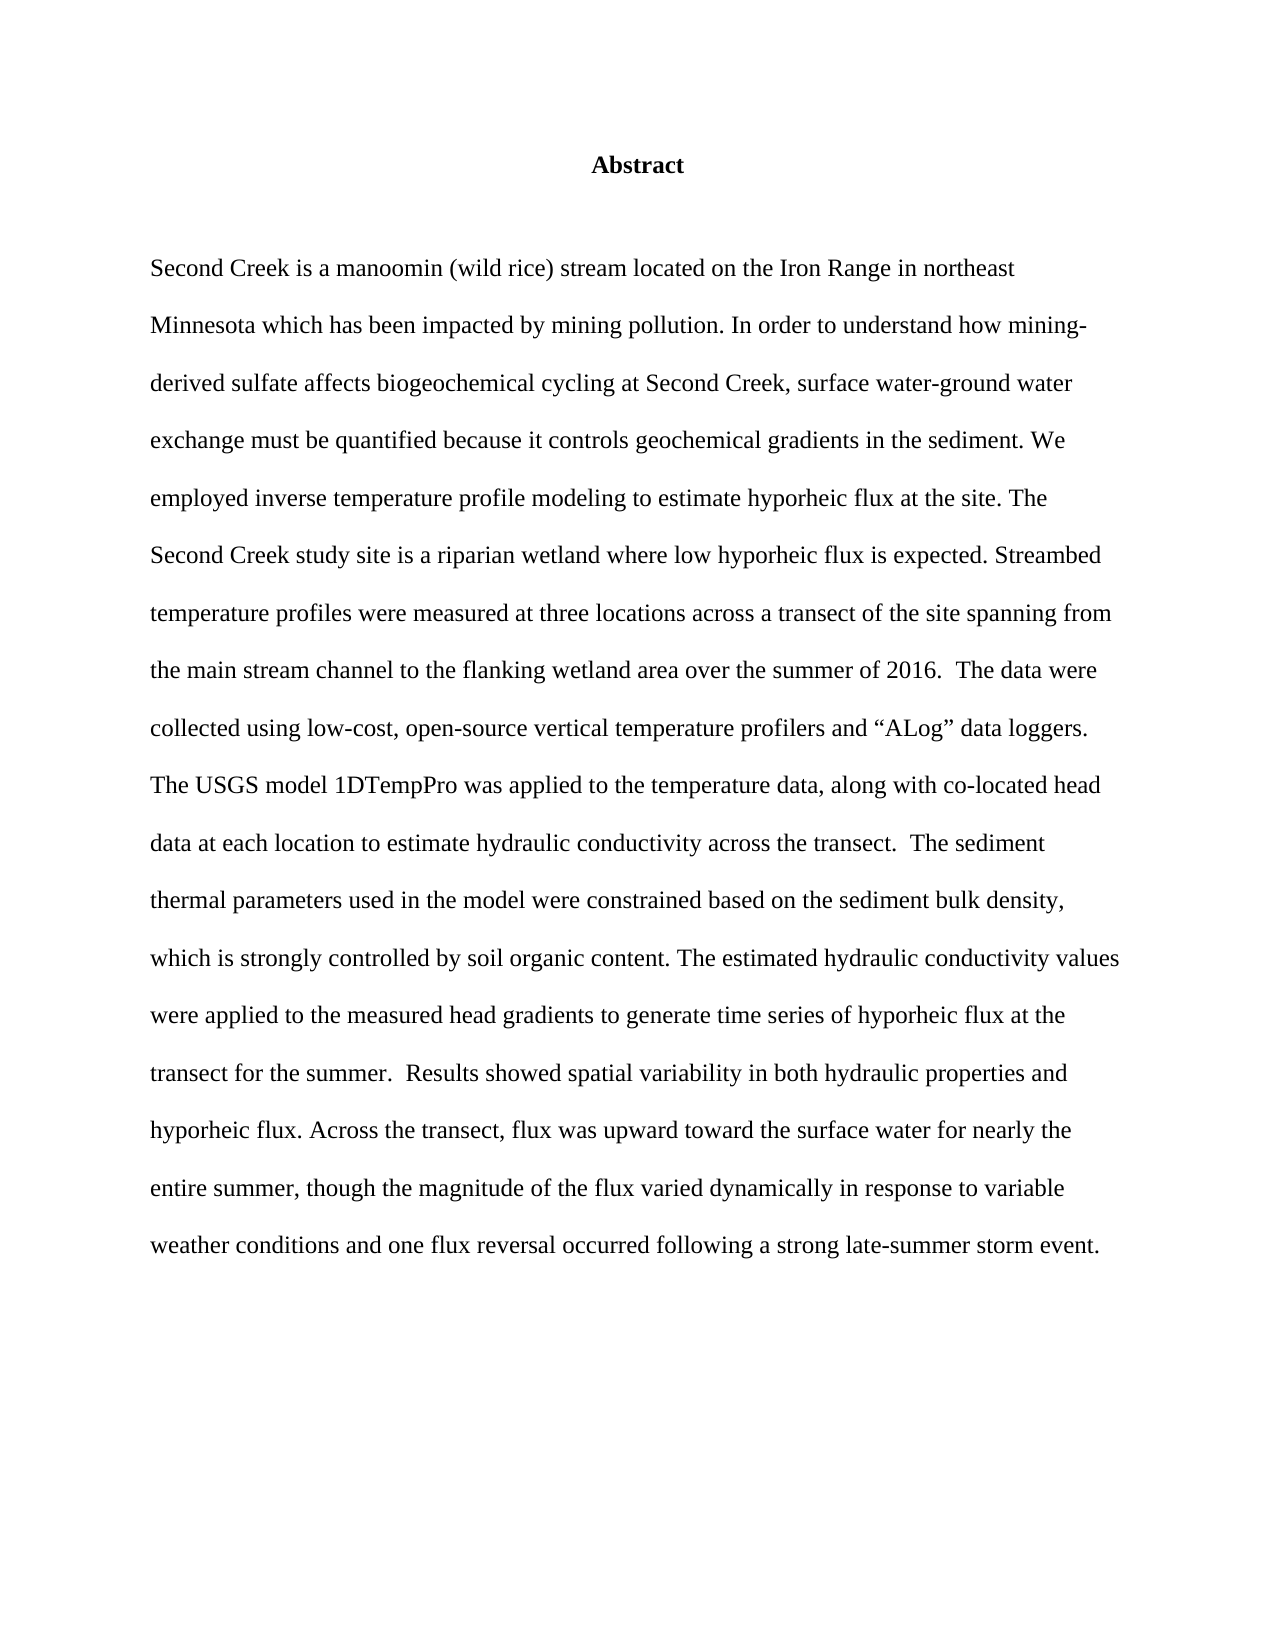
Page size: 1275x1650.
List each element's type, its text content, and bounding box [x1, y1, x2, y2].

text Second Creek is a manoomin (wild rice) stream located on the Iron Range in northeast Minnesota which has been impacted by mining pollution. In order to understand how mining-derived sulfate affects biogeochemical cycling at Second Creek, surface water-ground water exchange must be quantified because it controls geochemical gradients in the sediment. We employed inverse temperature profile modeling to estimate hyporheic flux at the site. The Second Creek study site is a riparian wetland where low hyporheic flux is expected. Streambed temperature profiles were measured at three locations across a transect of the site spanning from the main stream channel to the flanking wetland area over the summer of 2016. The data were collected using low-cost, open-source vertical temperature profilers and “ALog” data loggers. The USGS model 1DTempPro was applied to the temperature data, along with co-located head data at each location to estimate hydraulic conductivity across the transect. The sediment thermal parameters used in the model were constrained based on the sediment bulk density, which is strongly controlled by soil organic content. The estimated hydraulic conductivity values were applied to the measured head gradients to generate time series of hyporheic flux at the transect for the summer. Results showed spatial variability in both hydraulic properties and hyporheic flux. Across the transect, flux was upward toward the surface water for nearly the entire summer, though the magnitude of the flux varied dynamically in response to variable weather conditions and one flux reversal occurred following a strong late-summer storm event. [150, 253, 1125, 1259]
text Abstract [150, 150, 1125, 179]
